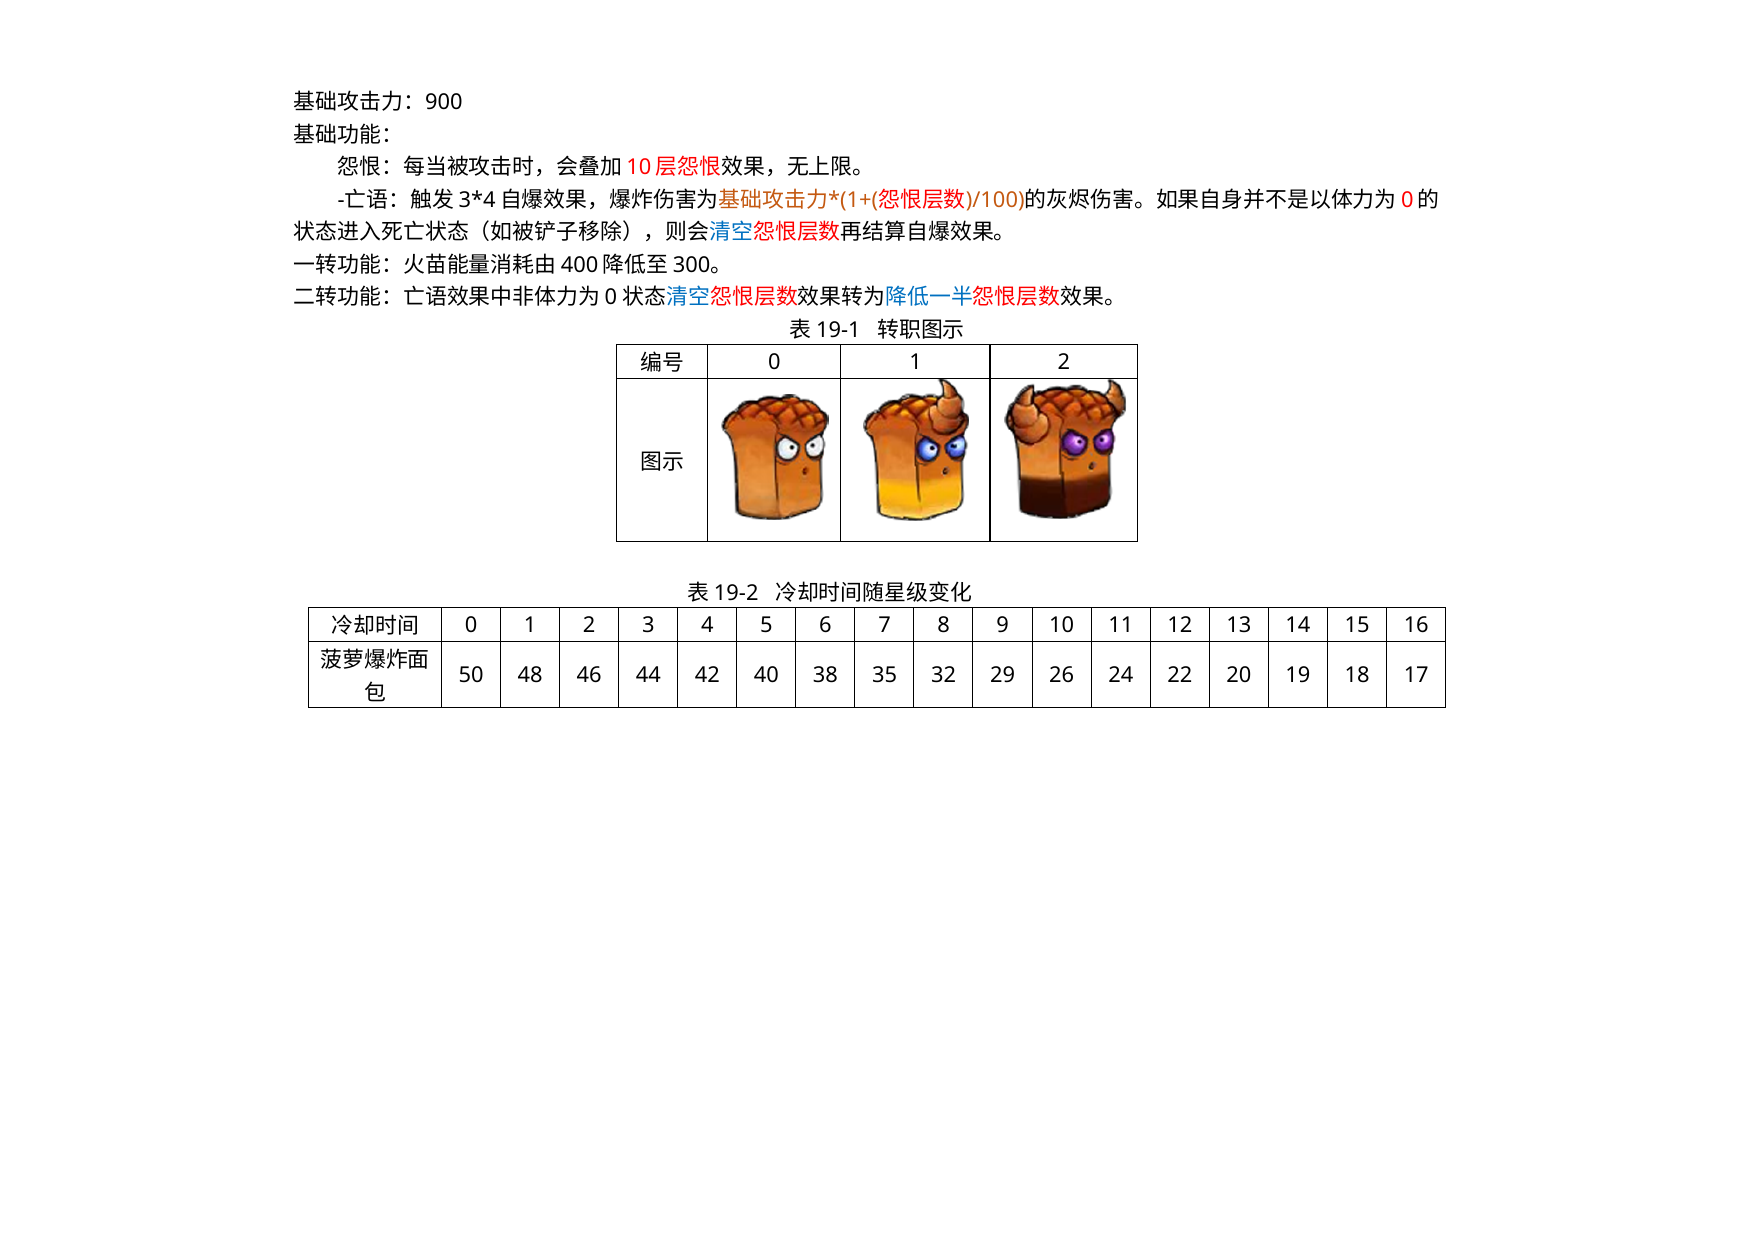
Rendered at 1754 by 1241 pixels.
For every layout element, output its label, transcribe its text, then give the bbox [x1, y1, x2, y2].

table_cell 48 [501, 642, 559, 707]
table_cell 46 [560, 642, 618, 707]
table_header 14 [1269, 608, 1327, 641]
table_header 2 [991, 345, 1137, 377]
table_cell 38 [796, 642, 854, 707]
text 基础功能： [294, 116, 1460, 149]
picture [1001, 378, 1127, 519]
table_cell 19 [1269, 642, 1327, 707]
table_cell 24 [1092, 642, 1150, 707]
table_header 7 [855, 608, 913, 641]
table_cell 50 [442, 642, 500, 707]
picture [852, 378, 979, 521]
text 二转功能：亡语效果中非体力为0 状态清空怨恨层数效果转为降低一半怨恨层数效果。 [294, 279, 1460, 311]
table_cell 26 [1033, 642, 1091, 707]
table_header 4 [678, 608, 736, 641]
table_cell 图示 [617, 379, 707, 541]
table_header 16 [1387, 608, 1445, 641]
text -亡语：触发3*4自爆效果，爆炸伤害为基础攻击力*(1+(怨恨层数)/100)的灰烬伤害。如果自身并不是以体力为0的状态进入死亡状态（如被铲子移除），则会清空怨恨层数再结算自爆效果。 [294, 181, 1460, 246]
table_cell 29 [973, 642, 1032, 707]
table_header 1 [501, 608, 559, 641]
table_cell [708, 379, 840, 541]
table_header 0 [442, 608, 500, 641]
table_header 9 [973, 608, 1032, 641]
picture [718, 394, 830, 520]
table_header 15 [1328, 608, 1386, 641]
text 基础攻击力：900 [294, 84, 1460, 116]
table_header 13 [1210, 608, 1268, 641]
table_cell [841, 379, 989, 541]
table_header 11 [1092, 608, 1150, 641]
table_cell 35 [855, 642, 913, 707]
table_header 编号 [617, 345, 707, 377]
text 一转功能：火苗能量消耗由400降低至300。 [294, 246, 1460, 279]
table_header 0 [708, 345, 840, 377]
text 表19-1 转职图示 [75, 311, 1679, 344]
table_header 3 [619, 608, 677, 641]
table_header 5 [737, 608, 795, 641]
table_cell 42 [678, 642, 736, 707]
text 怨恨：每当被攻击时，会叠加10层怨恨效果，无上限。 [294, 149, 1460, 181]
table_cell 18 [1328, 642, 1386, 707]
table_header 6 [796, 608, 854, 641]
table_header 冷却时间 [309, 608, 441, 641]
table_header 12 [1151, 608, 1209, 641]
table_header 1 [841, 345, 989, 377]
table_header 10 [1033, 608, 1091, 641]
text 表19-2 冷却时间随星级变化 [75, 574, 1679, 607]
table_cell 20 [1210, 642, 1268, 707]
table_cell 44 [619, 642, 677, 707]
table_cell [991, 379, 1137, 541]
table_cell 32 [914, 642, 972, 707]
table_cell 17 [1387, 642, 1445, 707]
table_cell 22 [1151, 642, 1209, 707]
table_header 2 [560, 608, 618, 641]
table_header 8 [914, 608, 972, 641]
table_cell 菠萝爆炸面包 [309, 642, 441, 707]
table_cell 40 [737, 642, 795, 707]
